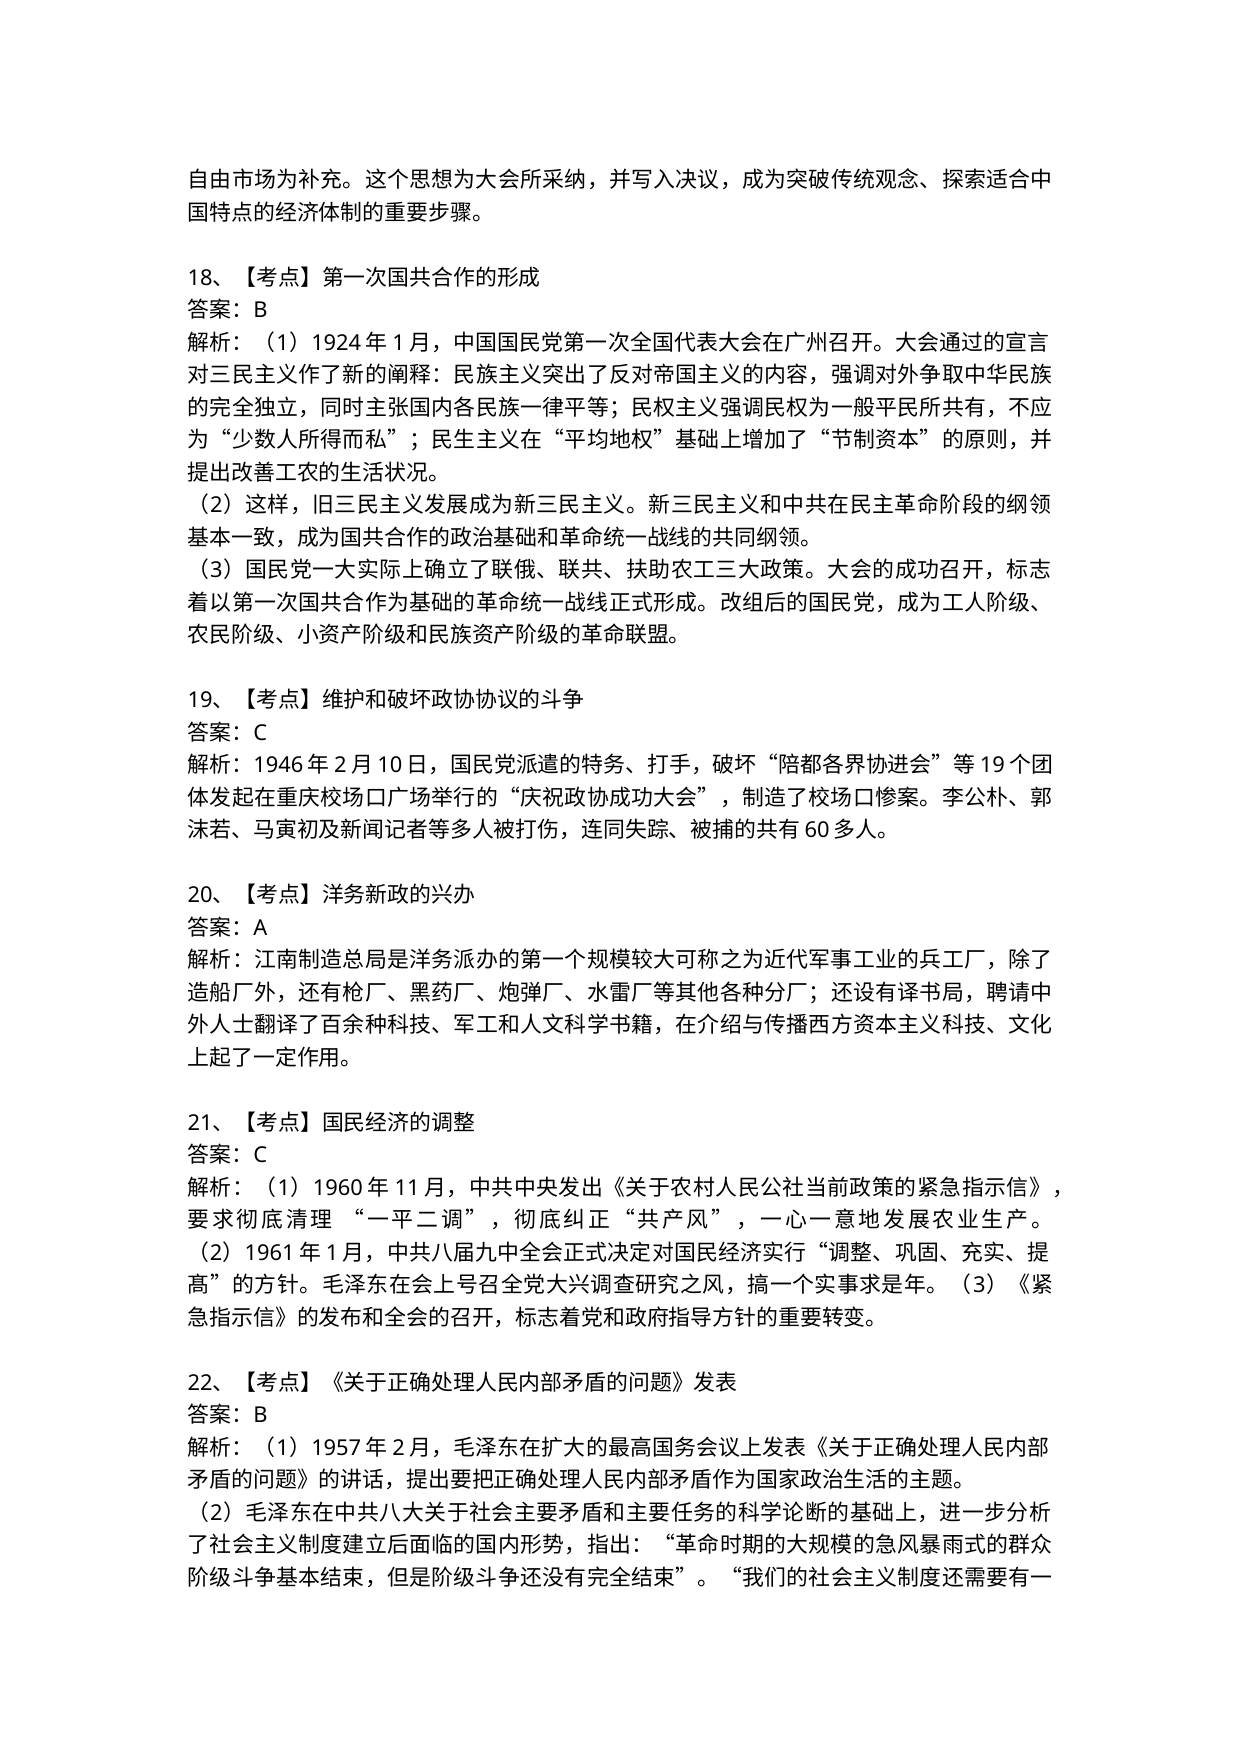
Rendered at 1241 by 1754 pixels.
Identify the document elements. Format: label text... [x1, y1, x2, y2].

text 答案：C [187, 714, 1053, 747]
text （2）这样，旧三民主义发展成为新三民主义。新三民主义和中共在民主革命阶段的纲领基本一致，成为国共合作的政治基础和革命统一战线的共同纲领。 [187, 487, 1053, 552]
text 答案：B [187, 1397, 1053, 1429]
text 答案：B [187, 292, 1053, 324]
text 20、【考点】洋务新政的兴办 [187, 877, 1053, 909]
text 18、【考点】第一次国共合作的形成 [187, 259, 1053, 292]
text 22、【考点】《关于正确处理人民内部矛盾的问题》发表 [187, 1364, 1053, 1397]
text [187, 162, 1053, 227]
text 解析：（1）1924年1月，中国国民党第一次全国代表大会在广州召开。大会通过的宣言对三民主义作了新的阐释：民族主义突出了反对帝国主义的内容，强调对外争取中华民族的完全独立，同时主张国内各民族一律平等；民权主义强调民权为一般平民所共有，不应为“少数人所得而私”；民生主义在“平均地权”基础上增加了“节制资本”的原则，并提出改善工农的生活状况。 [187, 324, 1053, 487]
text 答案：A [187, 909, 1053, 942]
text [187, 1494, 1053, 1592]
text （3）国民党一大实际上确立了联俄、联共、扶助农工三大政策。大会的成功召开，标志着以第一次国共合作为基础的革命统一战线正式形成。改组后的国民党，成为工人阶级、农民阶级、小资产阶级和民族资产阶级的革命联盟。 [187, 552, 1053, 649]
text 解析：江南制造总局是洋务派办的第一个规模较大可称之为近代军事工业的兵工厂，除了造船厂外，还有枪厂、黑药厂、炮弹厂、水雷厂等其他各种分厂；还设有译书局，聘请中外人士翻译了百余种科技、军工和人文科学书籍，在介绍与传播西方资本主义科技、文化上起了一定作用。 [187, 942, 1053, 1072]
text 解析：（1）1960年11月，中共中央发出《关于农村人民公社当前政策的紧急指示信》，要求彻底清理 “一平二调”，彻底纠正“共产风”，一心一意地发展农业生产。（2）1961年1月，中共八届九中全会正式决定对国民经济实行“调整、巩固、充实、提髙”的方针。毛泽东在会上号召全党大兴调查研究之风，搞一个实事求是年。（3）《紧急指示信》的发布和全会的召开，标志着党和政府指导方针的重要转变。 [187, 1169, 1053, 1332]
text 解析：1946年2月10日，国民党派遣的特务、打手，破坏“陪都各界协进会”等19个团体发起在重庆校场口广场举行的“庆祝政协成功大会”，制造了校场口惨案。李公朴、郭沫若、马寅初及新闻记者等多人被打伤，连同失踪、被捕的共有60多人。 [187, 747, 1053, 844]
text 21、【考点】国民经济的调整 [187, 1104, 1053, 1137]
text 解析：（1）1957年2月，毛泽东在扩大的最高国务会议上发表《关于正确处理人民内部矛盾的问题》的讲话，提出要把正确处理人民内部矛盾作为国家政治生活的主题。 [187, 1429, 1053, 1494]
text 答案：C [187, 1137, 1053, 1169]
text 19、【考点】维护和破坏政协协议的斗争 [187, 682, 1053, 714]
